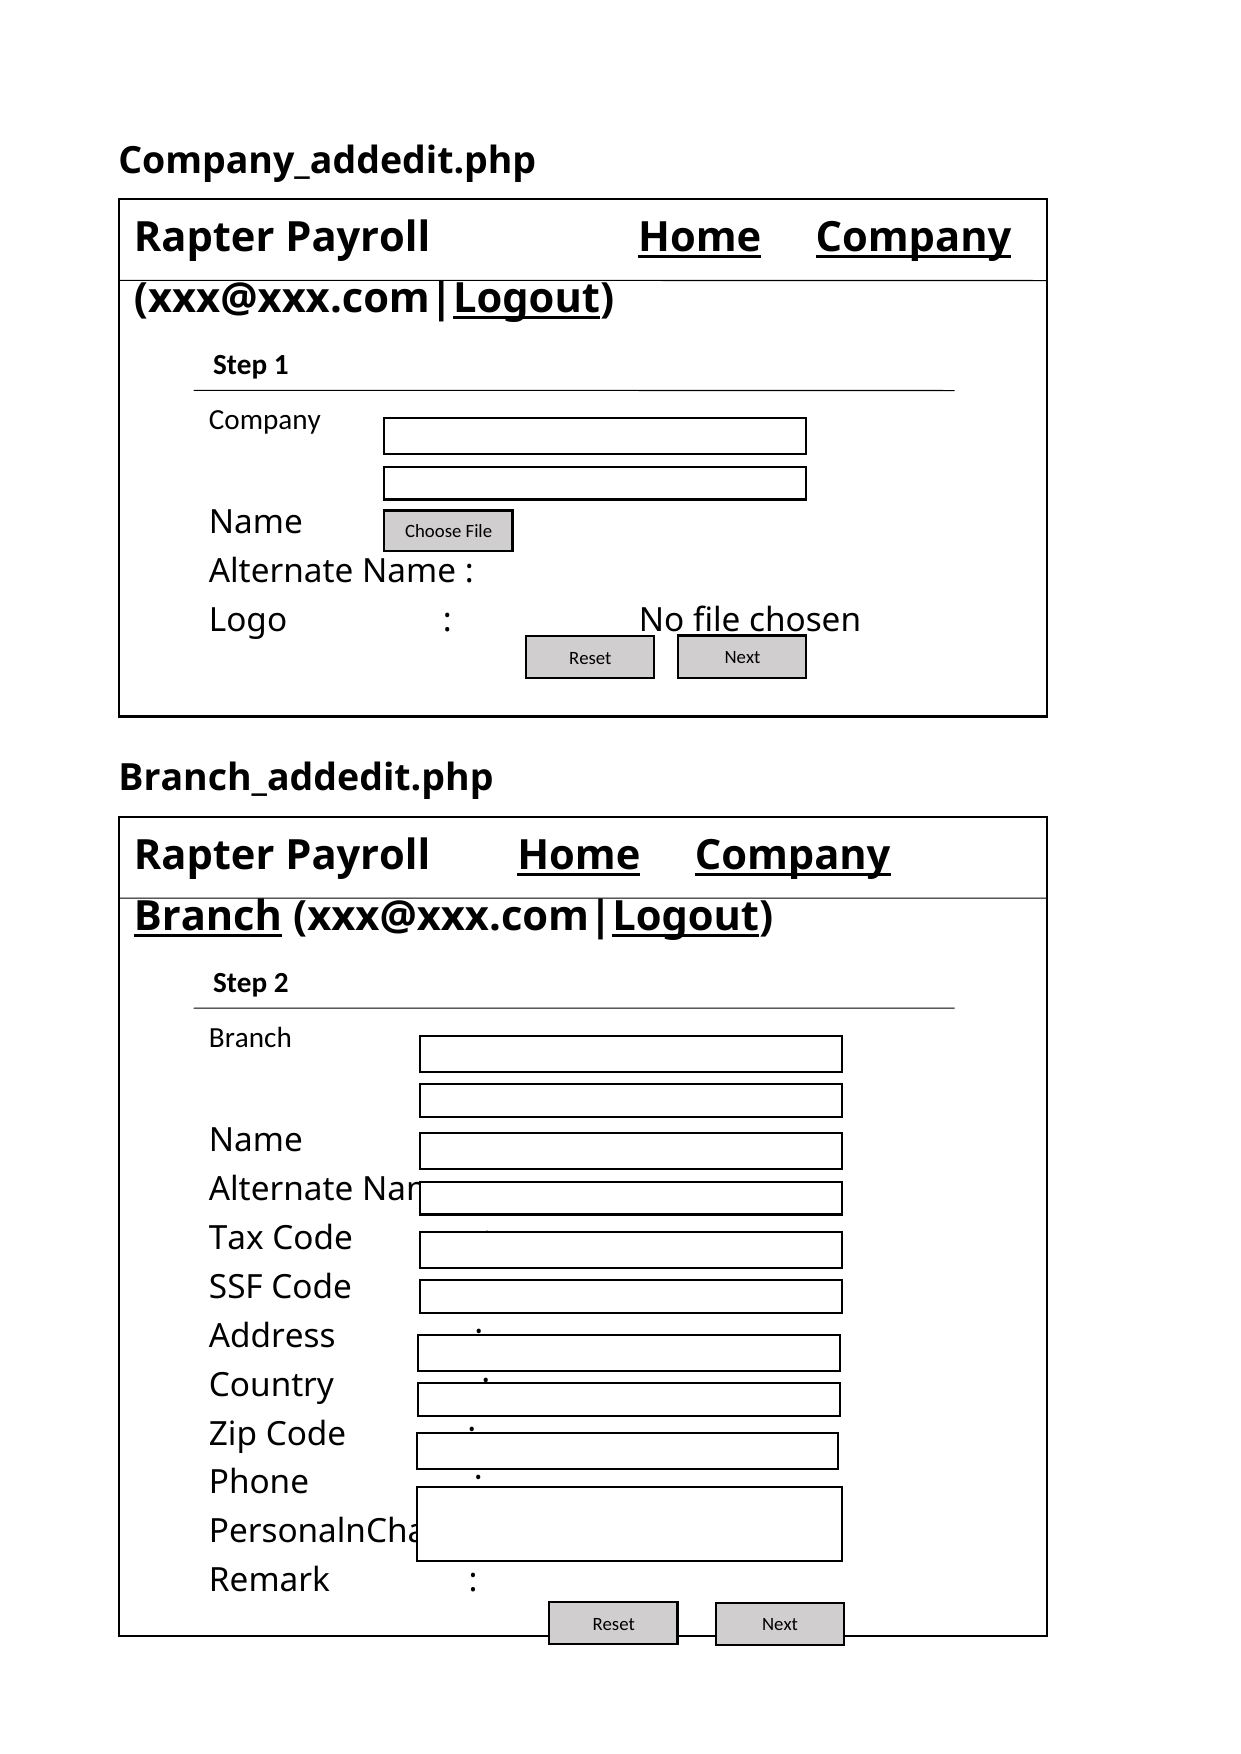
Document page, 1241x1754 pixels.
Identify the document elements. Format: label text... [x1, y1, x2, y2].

text Branch_addedit.php [118, 751, 1090, 802]
text Company_addedit.php [118, 133, 1090, 184]
